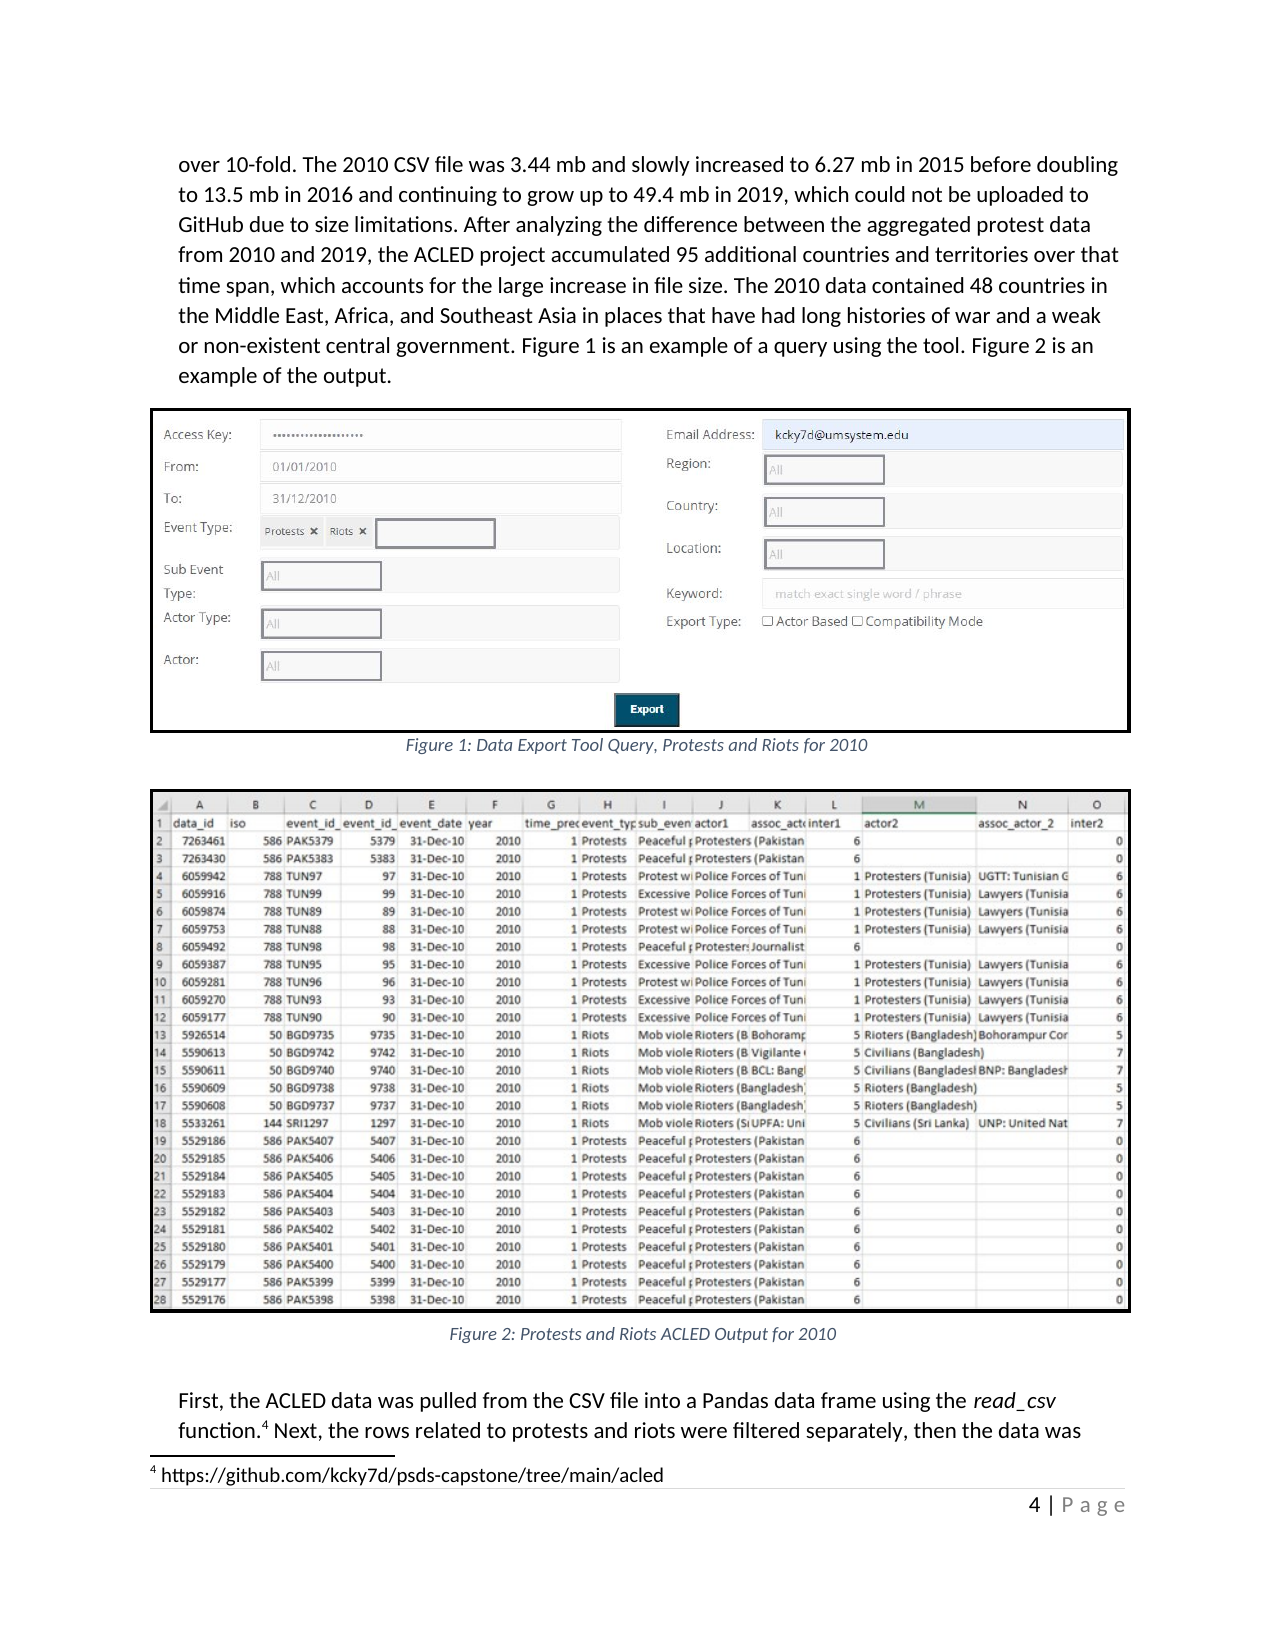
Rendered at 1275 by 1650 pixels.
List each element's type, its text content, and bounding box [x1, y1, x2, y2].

picture [153, 411, 1127, 730]
picture [153, 792, 1128, 1309]
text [178, 150, 1125, 389]
text Figure 1: Data Export Tool Query, Protests and Riots for 2010 [150, 733, 1125, 756]
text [178, 1386, 1125, 1445]
